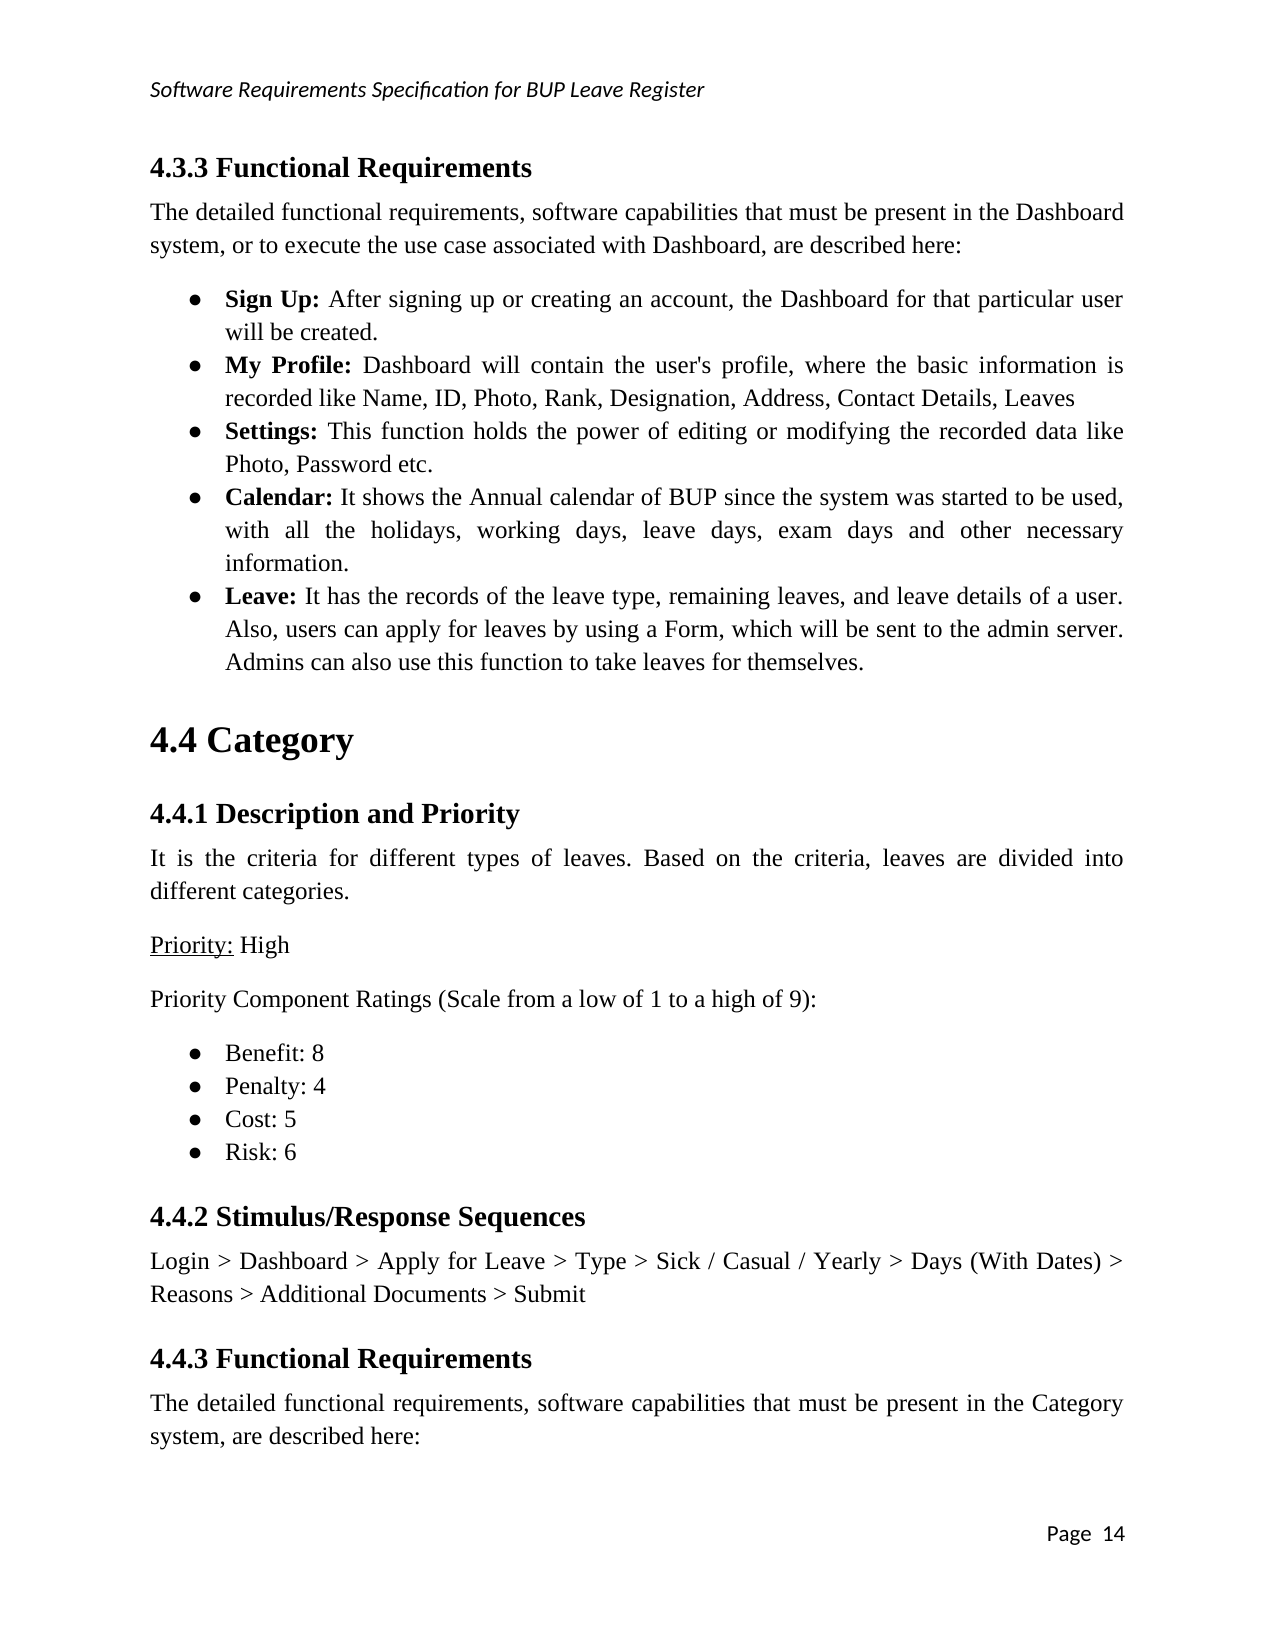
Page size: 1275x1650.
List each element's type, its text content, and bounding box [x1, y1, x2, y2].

subtitle 4.4.3 Functional Requirements [150, 1341, 1125, 1374]
list Cost: 5 [187, 1104, 1125, 1132]
list My Profile: Dashboard will contain the user's profile, where the basic information is recorded like Name, ID, Photo, Rank, Designation, Address, Contact Details, Leaves [187, 350, 1125, 412]
list Sign Up: After signing up or creating an account, the Dashboard for that particular user will be created. [187, 284, 1125, 346]
list Penalty: 4 [187, 1071, 1125, 1099]
list Risk: 6 [187, 1137, 1125, 1166]
text Login > Dashboard > Apply for Leave > Type > Sick / Casual / Yearly > Days (With Dates) > Reasons > Additional Documents > Submit [150, 1246, 1125, 1308]
text The detailed functional requirements, software capabilities that must be present in the Category system, are described here: [150, 1388, 1125, 1450]
list Benefit: 8 [187, 1038, 1125, 1066]
list Settings: This function holds the power of editing or modifying the recorded data like Photo, Password etc. [187, 416, 1125, 478]
subtitle 4.4 Category [150, 717, 1125, 761]
list Leave: It has the records of the leave type, remaining leaves, and leave details of a user. Also, users can apply for leaves by using a Form, which will be sent to the admin server. Admins can also use this function to take leaves for themselves. [187, 581, 1125, 676]
subtitle 4.3.3 Functional Requirements [150, 150, 1125, 183]
text Priority: High [150, 930, 1125, 959]
list Calendar: It shows the Annual calendar of BUP since the system was started to be used, with all the holidays, working days, leave days, exam days and other necessary information. [187, 482, 1125, 577]
text The detailed functional requirements, software capabilities that must be present in the Dashboard system, or to execute the use case associated with Dashboard, are described here: [150, 197, 1125, 259]
subtitle 4.4.2 Stimulus/Response Sequences [150, 1199, 1125, 1232]
text It is the criteria for different types of leaves. Based on the criteria, leaves are divided into different categories. [150, 843, 1125, 905]
text Priority Component Ratings (Scale from a low of 1 to a high of 9): [150, 984, 1125, 1013]
subtitle 4.4.1 Description and Priority [150, 796, 1125, 830]
